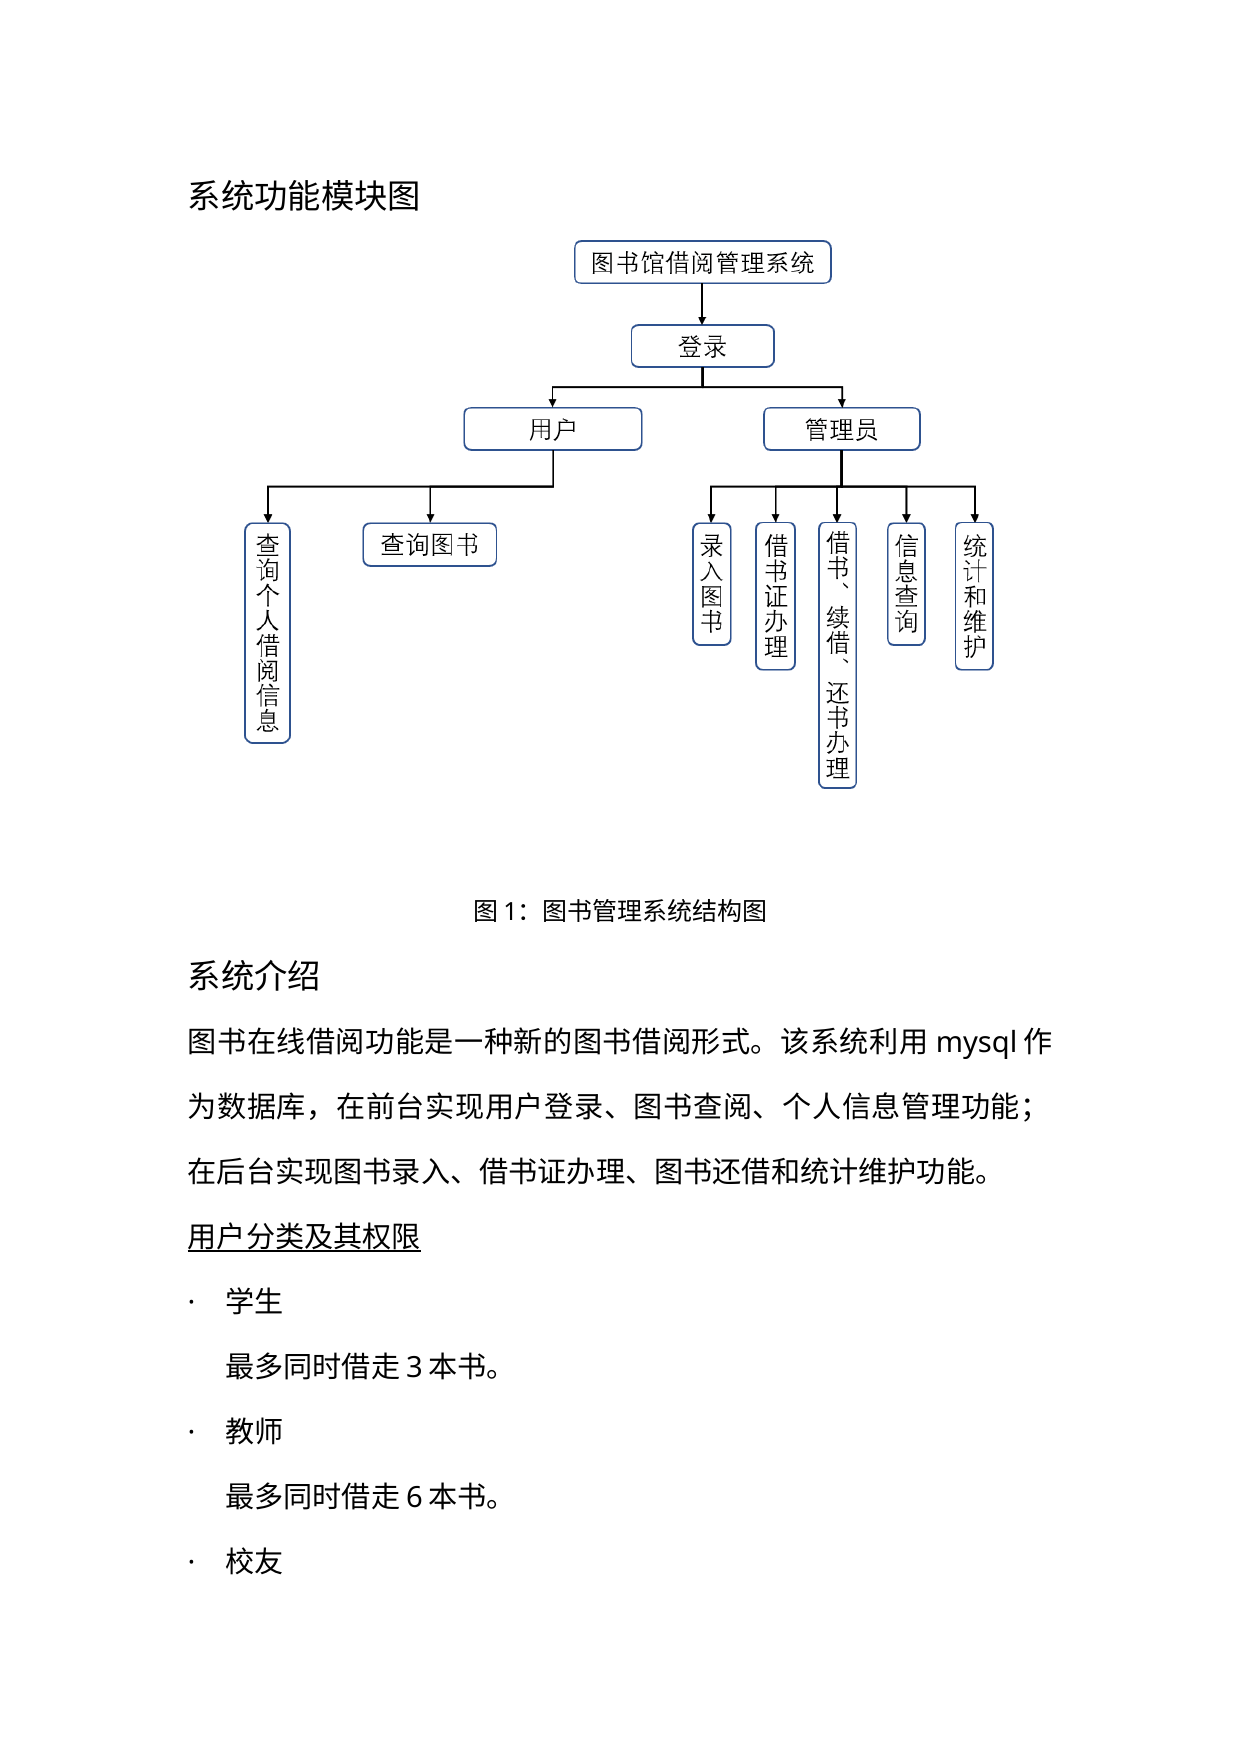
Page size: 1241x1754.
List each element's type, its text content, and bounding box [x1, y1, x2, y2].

list 最多同时借走3本书。 [225, 1332, 1053, 1397]
picture [228, 227, 1012, 796]
subtitle 系统功能模块图 [187, 162, 1053, 227]
list 最多同时借走6本书。 [225, 1462, 1053, 1527]
list 学生 [187, 1267, 1053, 1332]
text 用户分类及其权限 [187, 1202, 1053, 1267]
list 教师 [187, 1397, 1053, 1462]
subtitle 系统介绍 [187, 942, 1053, 1007]
list 校友 [187, 1527, 1053, 1592]
text 图1：图书管理系统结构图 [187, 877, 1053, 942]
text 图书在线借阅功能是一种新的图书借阅形式。该系统利用mysql作为数据库，在前台实现用户登录、图书查阅、个人信息管理功能；在后台实现图书录入、借书证办理、图书还借和统计维护功能。 [187, 1007, 1053, 1202]
